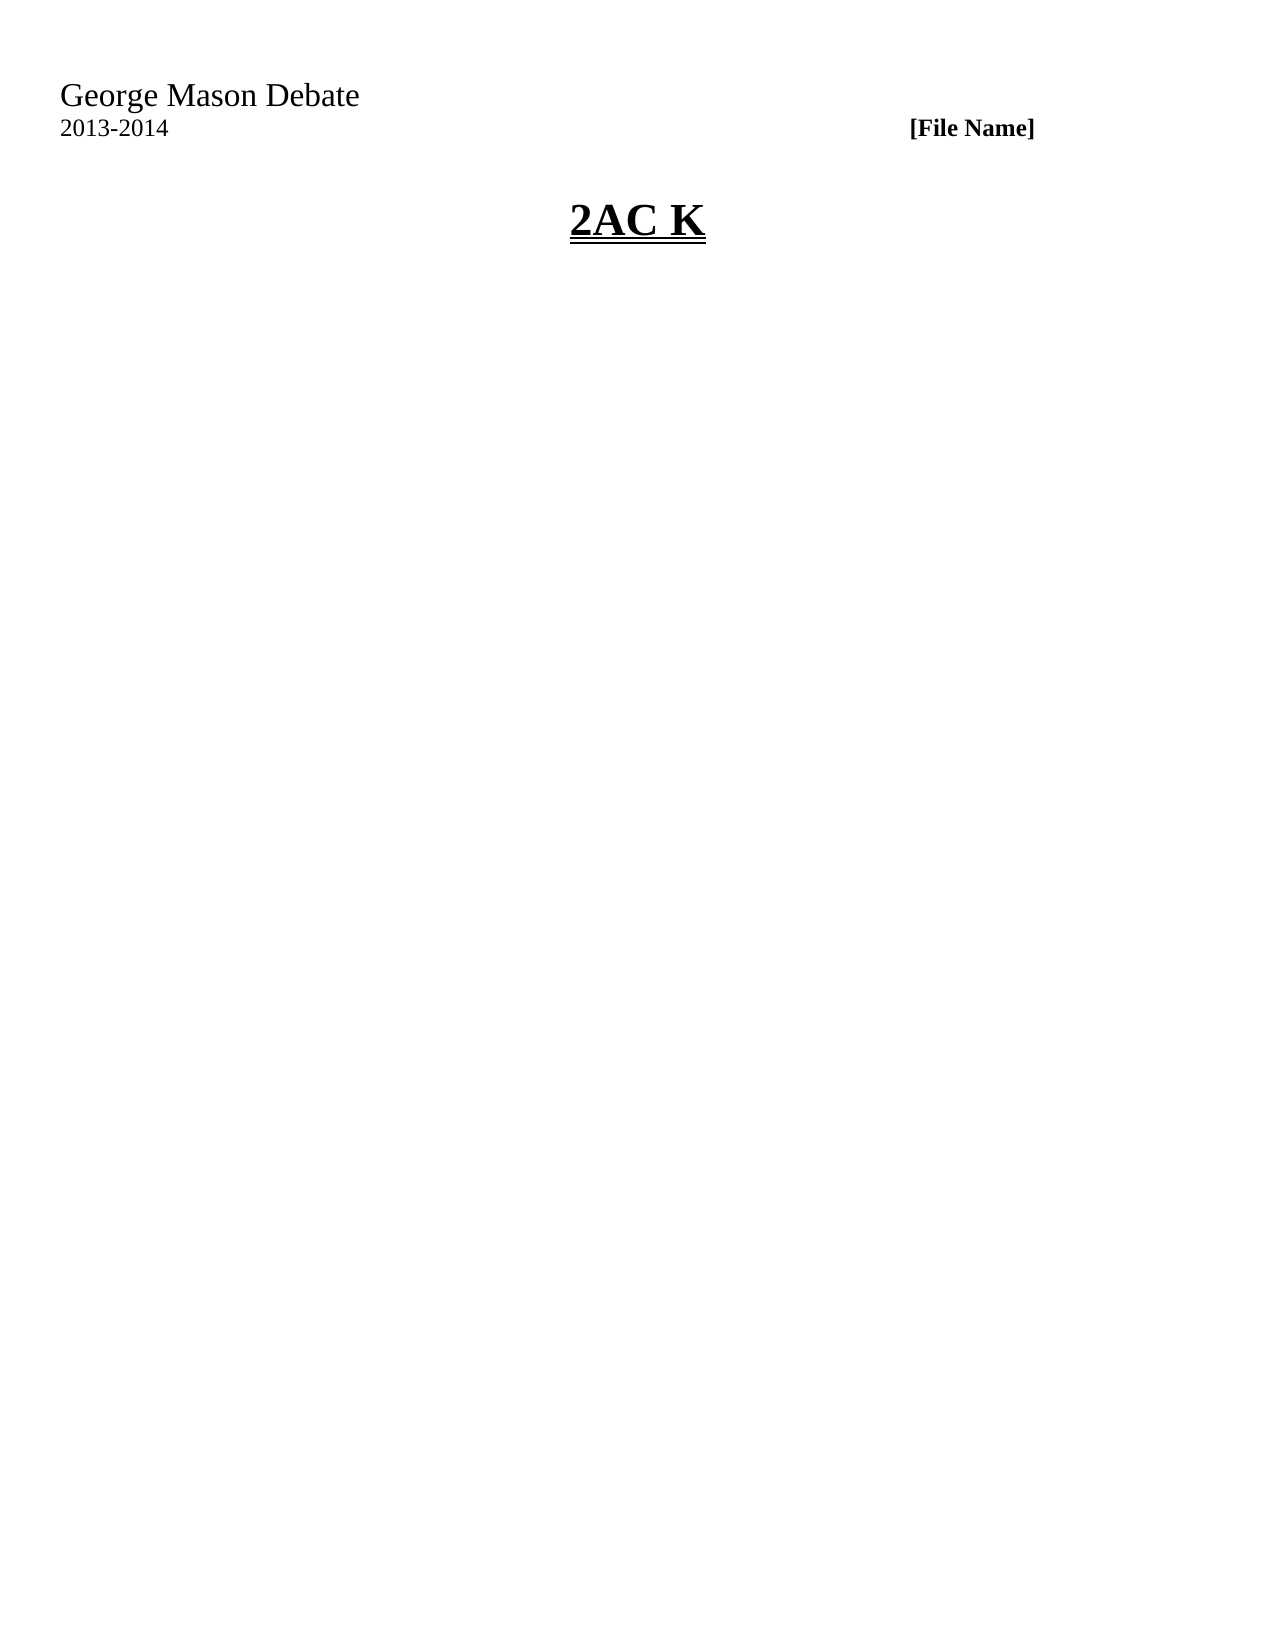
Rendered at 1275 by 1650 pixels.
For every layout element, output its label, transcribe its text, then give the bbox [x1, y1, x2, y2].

subtitle 2AC K [60, 192, 1215, 245]
